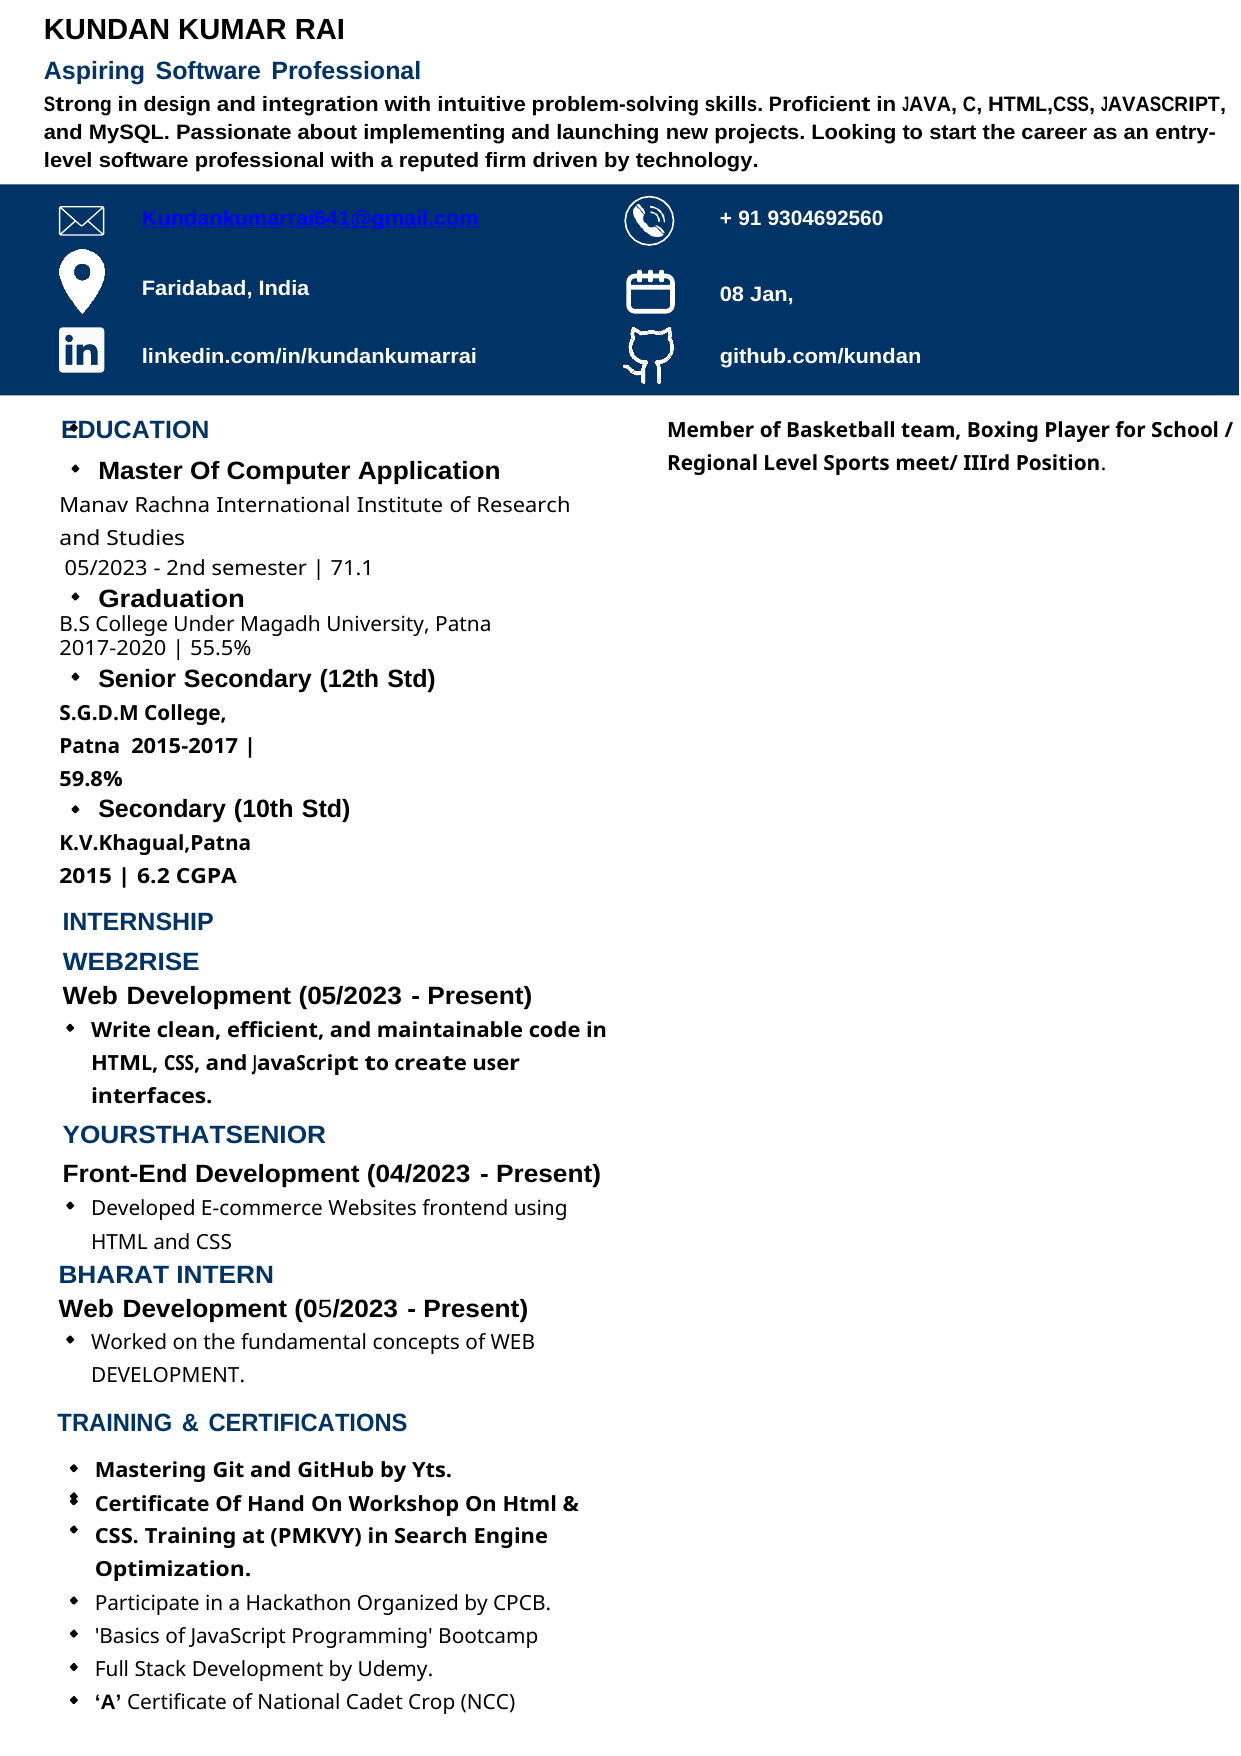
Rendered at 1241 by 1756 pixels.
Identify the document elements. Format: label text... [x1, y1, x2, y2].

text Member of Basketball team, Boxing Player for School / Regional Level Sports meet/ IIIrd Position. [667, 415, 1240, 476]
text K.V.Khagual,Patna 2015 | 6.2 CGPA [59, 828, 286, 889]
picture [633, 204, 665, 237]
text WEB2RISE [55, 947, 612, 975]
text Mastering Git and GitHub by Yts. [94, 1456, 536, 1484]
picture [623, 327, 674, 384]
text B.S College Under Magadh University, Patna [59, 612, 612, 636]
text 2017-2020 | 55.5% [59, 636, 612, 660]
picture [59, 249, 105, 314]
subtitle Aspiring Software Professional [44, 56, 1240, 84]
subtitle Secondary (10th Std) [98, 797, 612, 823]
text 'Basics of JavaScript Programming' Bootcamp [94, 1621, 612, 1649]
subtitle Graduation [98, 584, 612, 612]
text 05/2023 - 2nd semester | 71.1 [64, 556, 612, 580]
text Certificate Of Hand On Workshop On Html & CSS. Training at (PMKVY) in Search Engine Optimization. [94, 1489, 612, 1583]
subtitle INTERNSHIP [55, 907, 612, 936]
subtitle EDUCATION [61, 415, 612, 443]
text Worked on the fundamental concepts of WEB DEVELOPMENT. [91, 1327, 612, 1388]
text Full Stack Development by Udemy. [94, 1654, 612, 1683]
text Front-End Development (04/2023 - Present) [55, 1159, 611, 1188]
text Participate in a Hackathon Organized by CPCB. [94, 1588, 612, 1616]
subtitle Master Of Computer Application [98, 456, 612, 484]
subtitle Senior Secondary (12th Std) [98, 664, 612, 692]
text Web Development (05/2023 - Present) Write clean, efficient, and maintainable code in HTML, CSS, and JavaScript to create user interfaces. [55, 981, 611, 1109]
subtitle TRAINING & CERTIFICATIONS [51, 1408, 612, 1437]
text Strong in design and integration with intuitive problem-solving skills. Proficient in JAVA, C, HTML,CSS, JAVASCRIPT, and MySQL. Passionate about implementing and launching new projects. Looking to start the career as an entry- level software professional with a reputed firm driven by technology. [44, 92, 1240, 172]
text ‘A’ Certificate of National Cadet Crop (NCC) [94, 1687, 612, 1716]
title KUNDAN KUMAR RAI [44, 12, 1240, 46]
text Manav Rachna International Institute of Research and Studies [59, 490, 612, 551]
text Developed E-commerce Websites frontend using HTML and CSS [91, 1193, 612, 1256]
text Web Development (05/2023 - Present) [44, 1293, 612, 1322]
text S.G.D.M College, Patna 2015-2017 | 59.8% [59, 698, 286, 792]
text YOURSTHATSENIOR [55, 1120, 611, 1149]
text BHARAT INTERN [44, 1260, 612, 1289]
